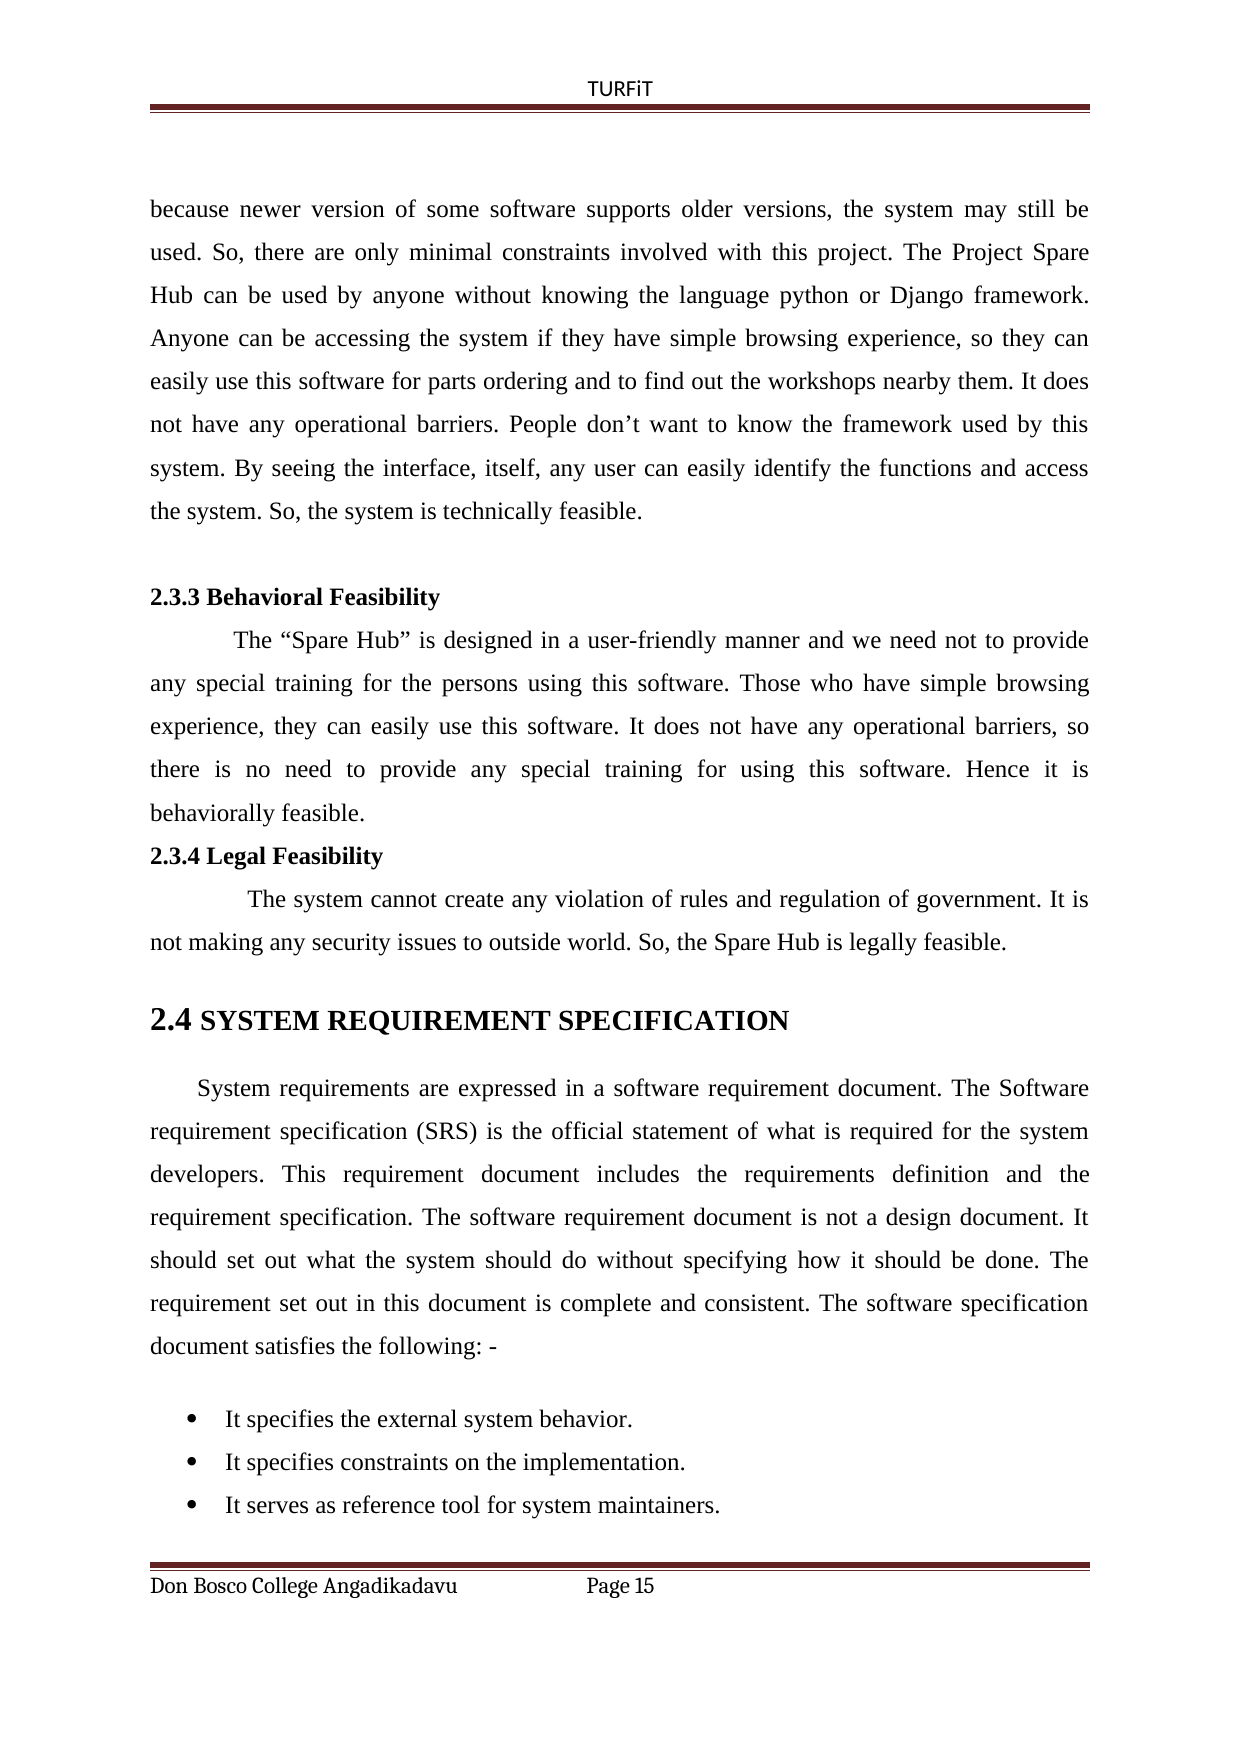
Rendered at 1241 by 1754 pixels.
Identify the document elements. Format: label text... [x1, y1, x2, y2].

text 2.4 SYSTEM REQUIREMENT SPECIFICATION [150, 999, 1090, 1038]
list It specifies constraints on the implementation. [187, 1447, 1090, 1476]
text The system cannot create any violation of rules and regulation of government. It is not making any security issues to outside world. So, the Spare Hub is legally feasible. [150, 884, 1090, 956]
text 2.3.4 Legal Feasibility [150, 841, 1090, 869]
text System requirements are expressed in a software requirement document. The Software requirement specification (SRS) is the official statement of what is required for the system developers. This requirement document includes the requirements definition and the requirement specification. The software requirement document is not a design document. It should set out what the system should do without specifying how it should be done. The requirement set out in this document is complete and consistent. The software specification document satisfies the following: - [150, 1073, 1090, 1360]
text 2.3.3 Behavioral Feasibility [150, 582, 1090, 611]
text The “Spare Hub” is designed in a user-friendly manner and we need not to provide any special training for the persons using this software. Those who have simple browsing experience, they can easily use this software. It does not have any operational barriers, so there is no need to provide any special training for using this software. Hence it is behaviorally feasible. [150, 625, 1090, 826]
list It serves as reference tool for system maintainers. [187, 1490, 1090, 1519]
list It specifies the external system behavior. [187, 1404, 1090, 1432]
